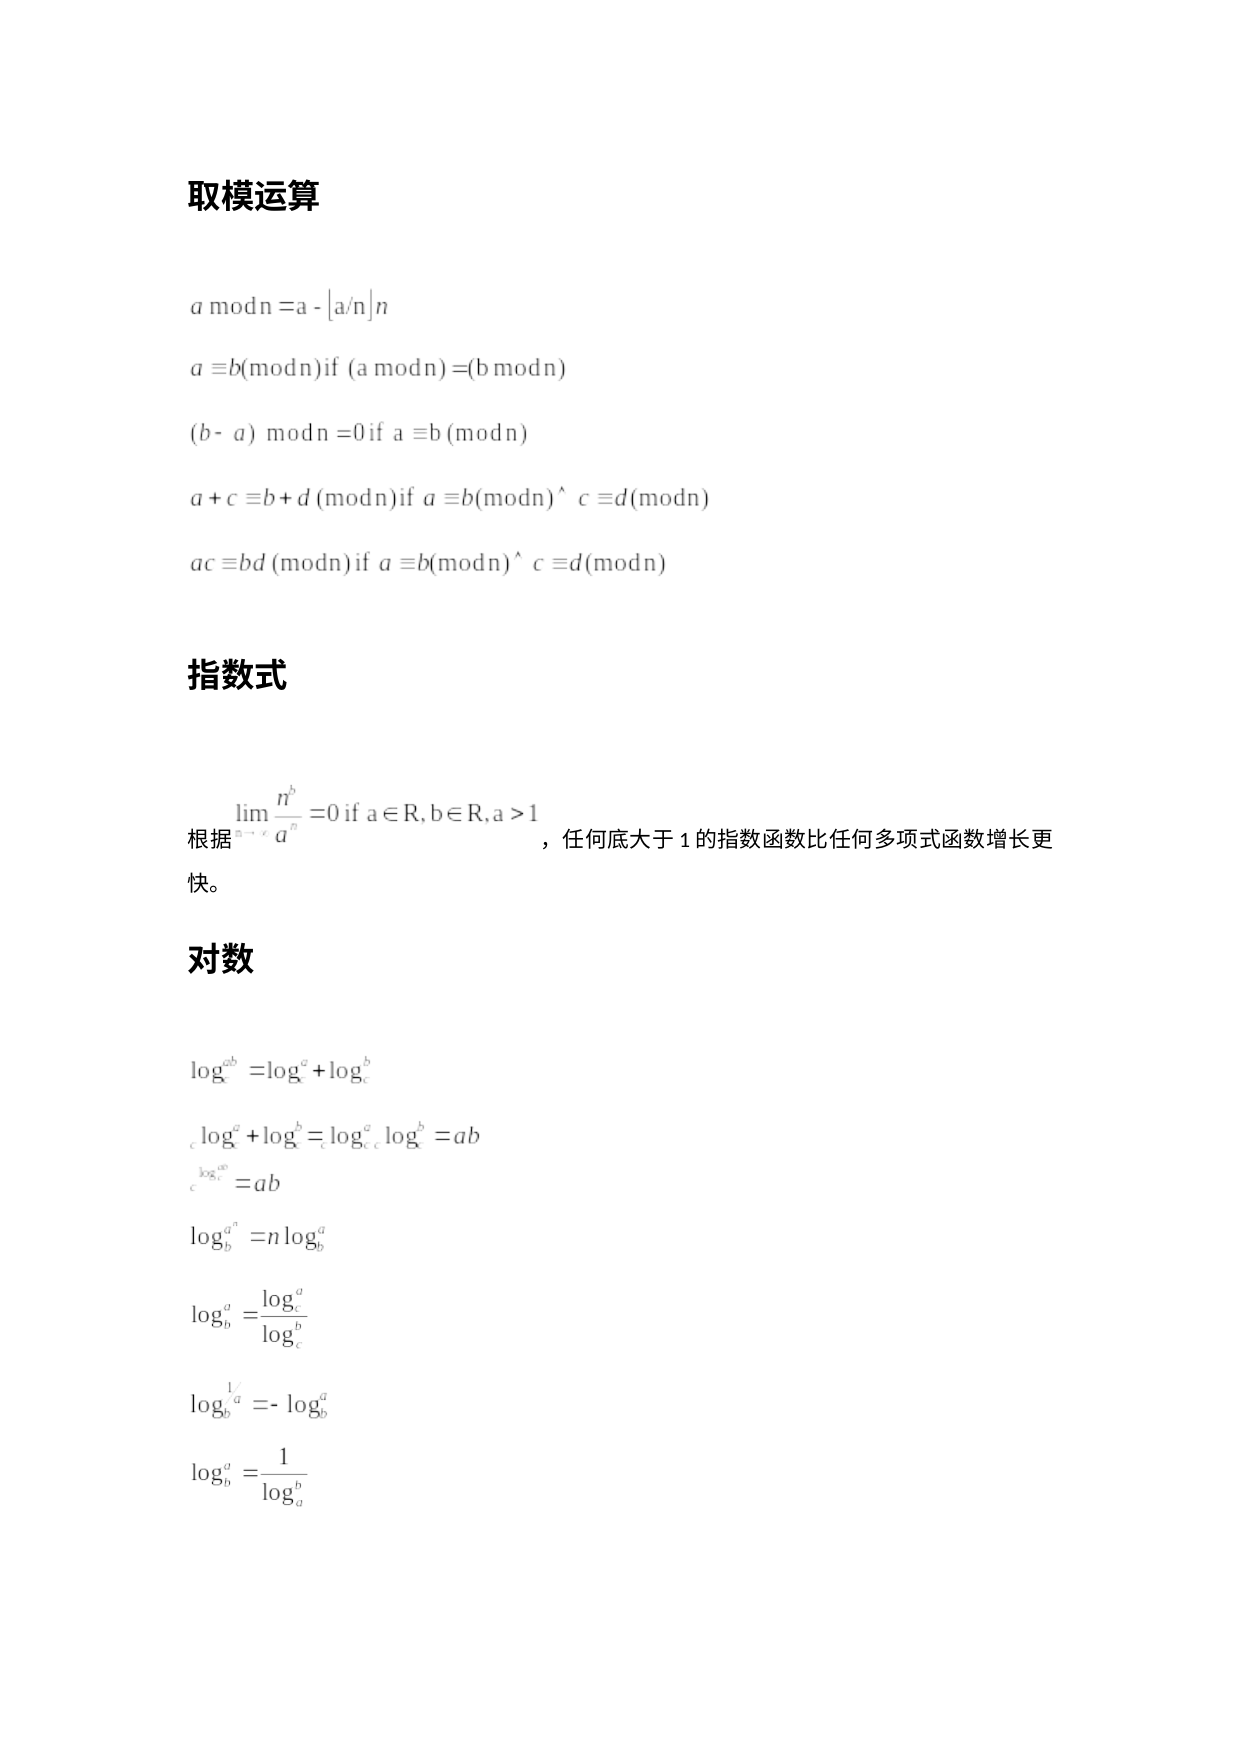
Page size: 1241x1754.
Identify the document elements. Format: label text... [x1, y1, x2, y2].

text 根据，任何底大于1的指数函数比任何多项式函数增长更快。 [187, 768, 1053, 898]
subtitle 取模运算 [187, 162, 1053, 227]
subtitle 对数 [187, 925, 1053, 990]
subtitle 指数式 [187, 641, 1053, 706]
